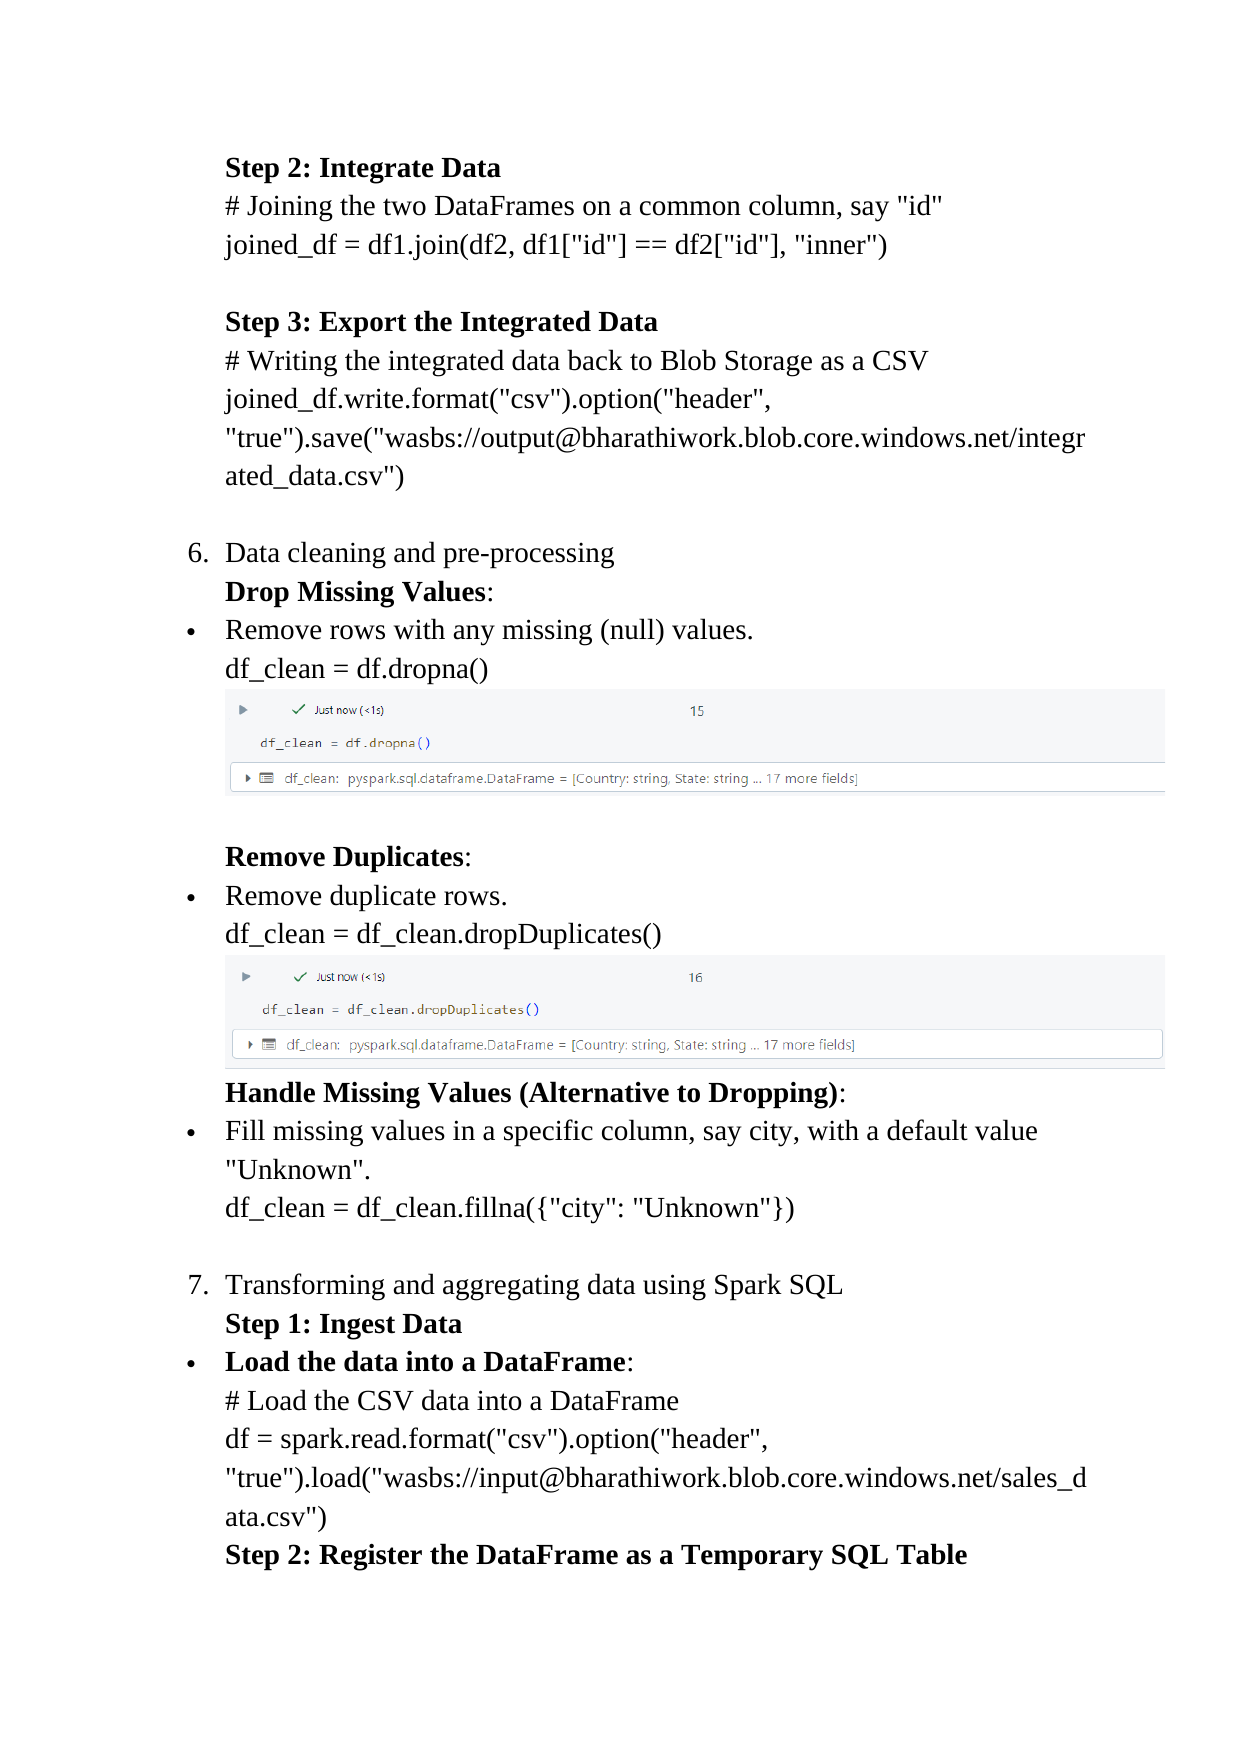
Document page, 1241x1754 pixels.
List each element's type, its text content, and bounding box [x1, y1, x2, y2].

list df_clean = df_clean.dropDuplicates() [225, 916, 1090, 950]
list # Joining the two DataFrames on a common column, say "id" [225, 188, 1090, 222]
list df = spark.read.format("csv").option("header", "true").load("wasbs://input@bharathiwork.blob.core.windows.net/sales_data.csv") [225, 1422, 1090, 1532]
list Transforming and aggregating data using Spark SQL [187, 1267, 1090, 1301]
list Remove duplicate rows. [187, 878, 1090, 911]
list Step 1: Ingest Data [225, 1306, 1090, 1339]
list df_clean = df_clean.fillna({"city": "Unknown"}) [225, 1190, 1090, 1224]
list Drop Missing Values: [225, 574, 1090, 607]
picture [225, 689, 1166, 796]
list Load the data into a DataFrame: [187, 1344, 1090, 1378]
list Data cleaning and pre-processing [187, 535, 1090, 569]
list joined_df.write.format("csv").option("header", "true").save("wasbs://output@bharathiwork.blob.core.windows.net/integrated_data.csv") [225, 381, 1090, 492]
list df_clean = df.dropna() [225, 651, 1090, 684]
list Handle Missing Values (Alternative to Dropping): [225, 1075, 1090, 1108]
list # Load the CSV data into a DataFrame [225, 1383, 1090, 1417]
list Fill missing values in a specific column, say city, with a default value "Unknown". [187, 1113, 1090, 1185]
list Remove Duplicates: [225, 839, 1090, 873]
list Remove rows with any missing (null) values. [187, 612, 1090, 646]
picture [225, 955, 1166, 1070]
list Step 2: Integrate Data [225, 150, 1090, 183]
list joined_df = df1.join(df2, df1["id"] == df2["id"], "inner") [225, 227, 1090, 261]
list # Writing the integrated data back to Blob Storage as a CSV [225, 343, 1090, 376]
list Step 3: Export the Integrated Data [225, 304, 1090, 338]
list Step 2: Register the DataFrame as a Temporary SQL Table [225, 1537, 1090, 1571]
